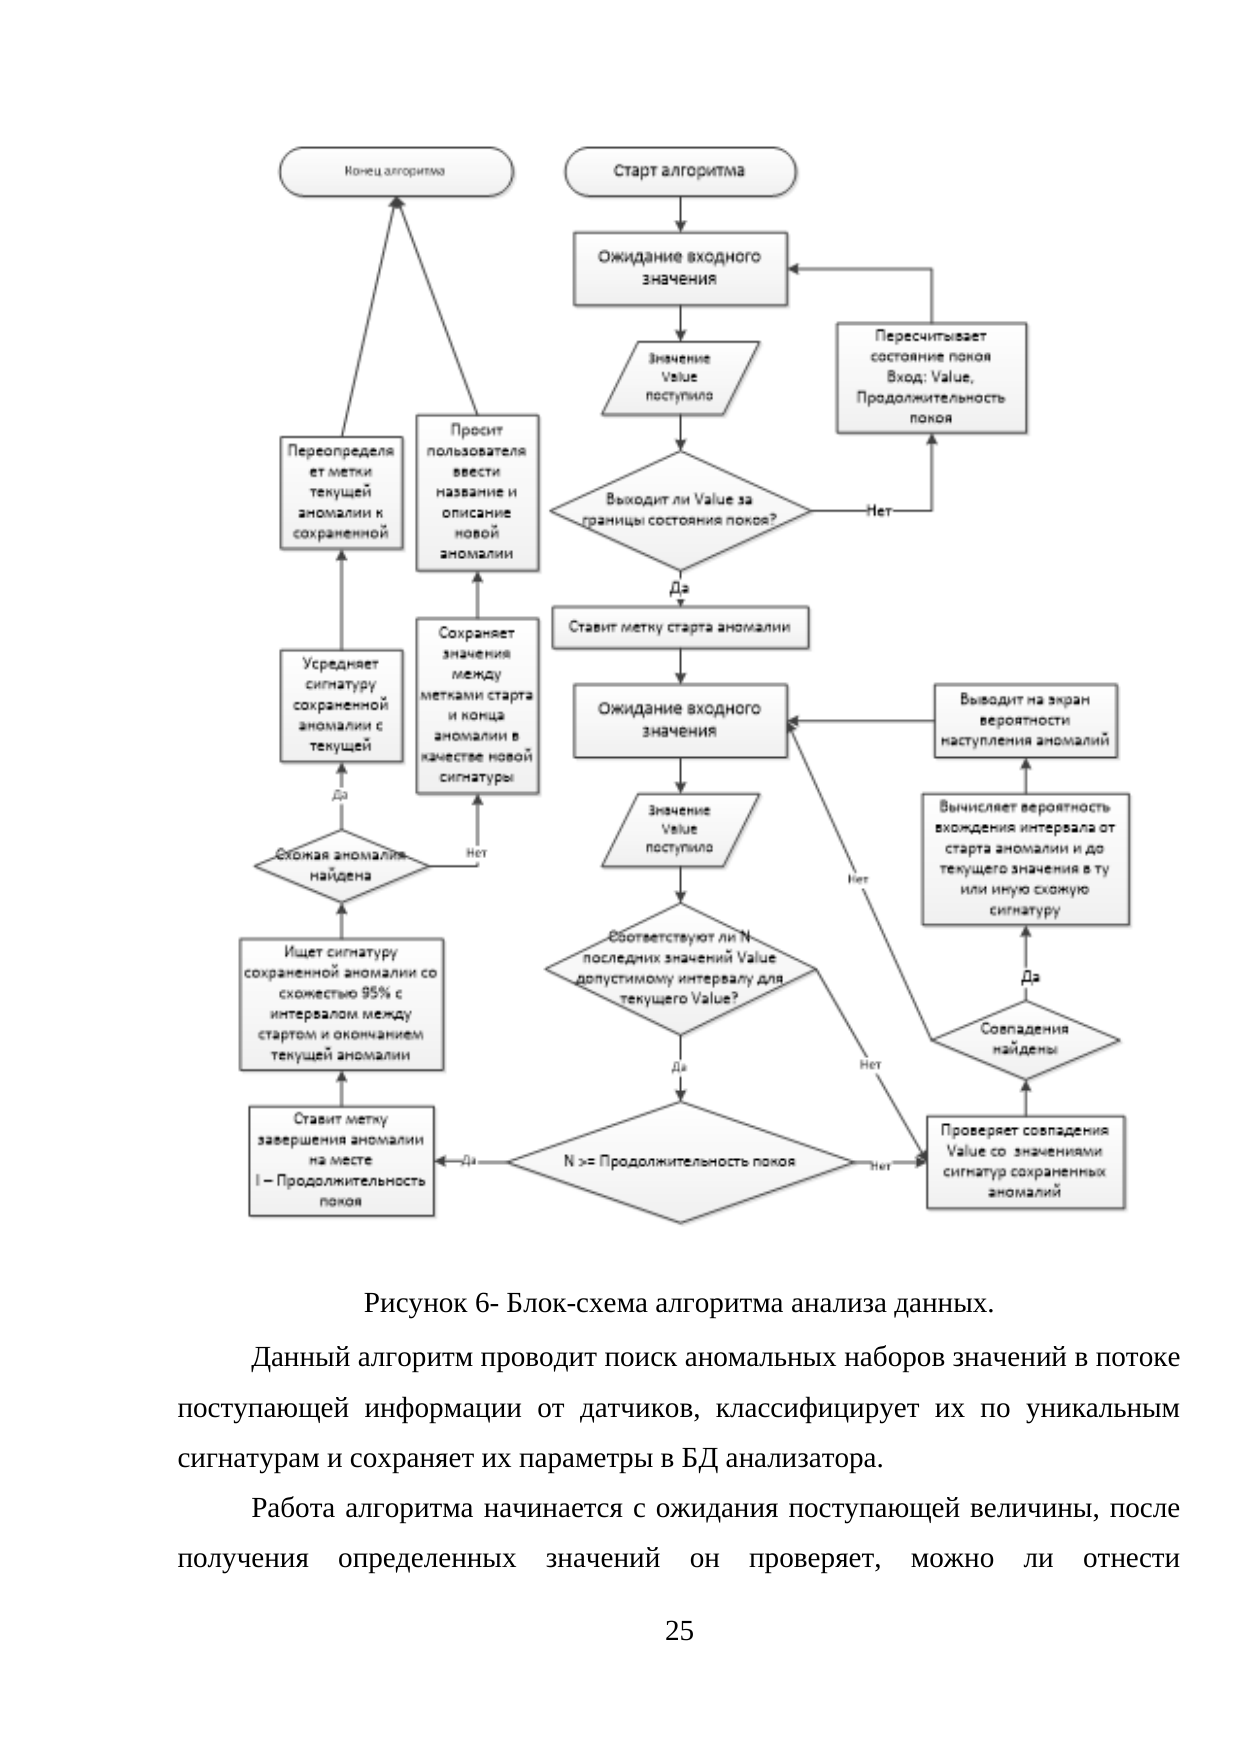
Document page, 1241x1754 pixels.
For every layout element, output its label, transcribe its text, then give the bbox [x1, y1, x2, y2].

text Рисунок 6- Блок-схема алгоритма анализа данных. [177, 1285, 1181, 1318]
text Данный алгоритм проводит поиск аномальных наборов значений в потоке поступающей информации от датчиков, классифицирует их по уникальным сигнатурам и сохраняет их параметры в БД анализатора. [177, 1339, 1181, 1473]
picture [177, 118, 1185, 1260]
